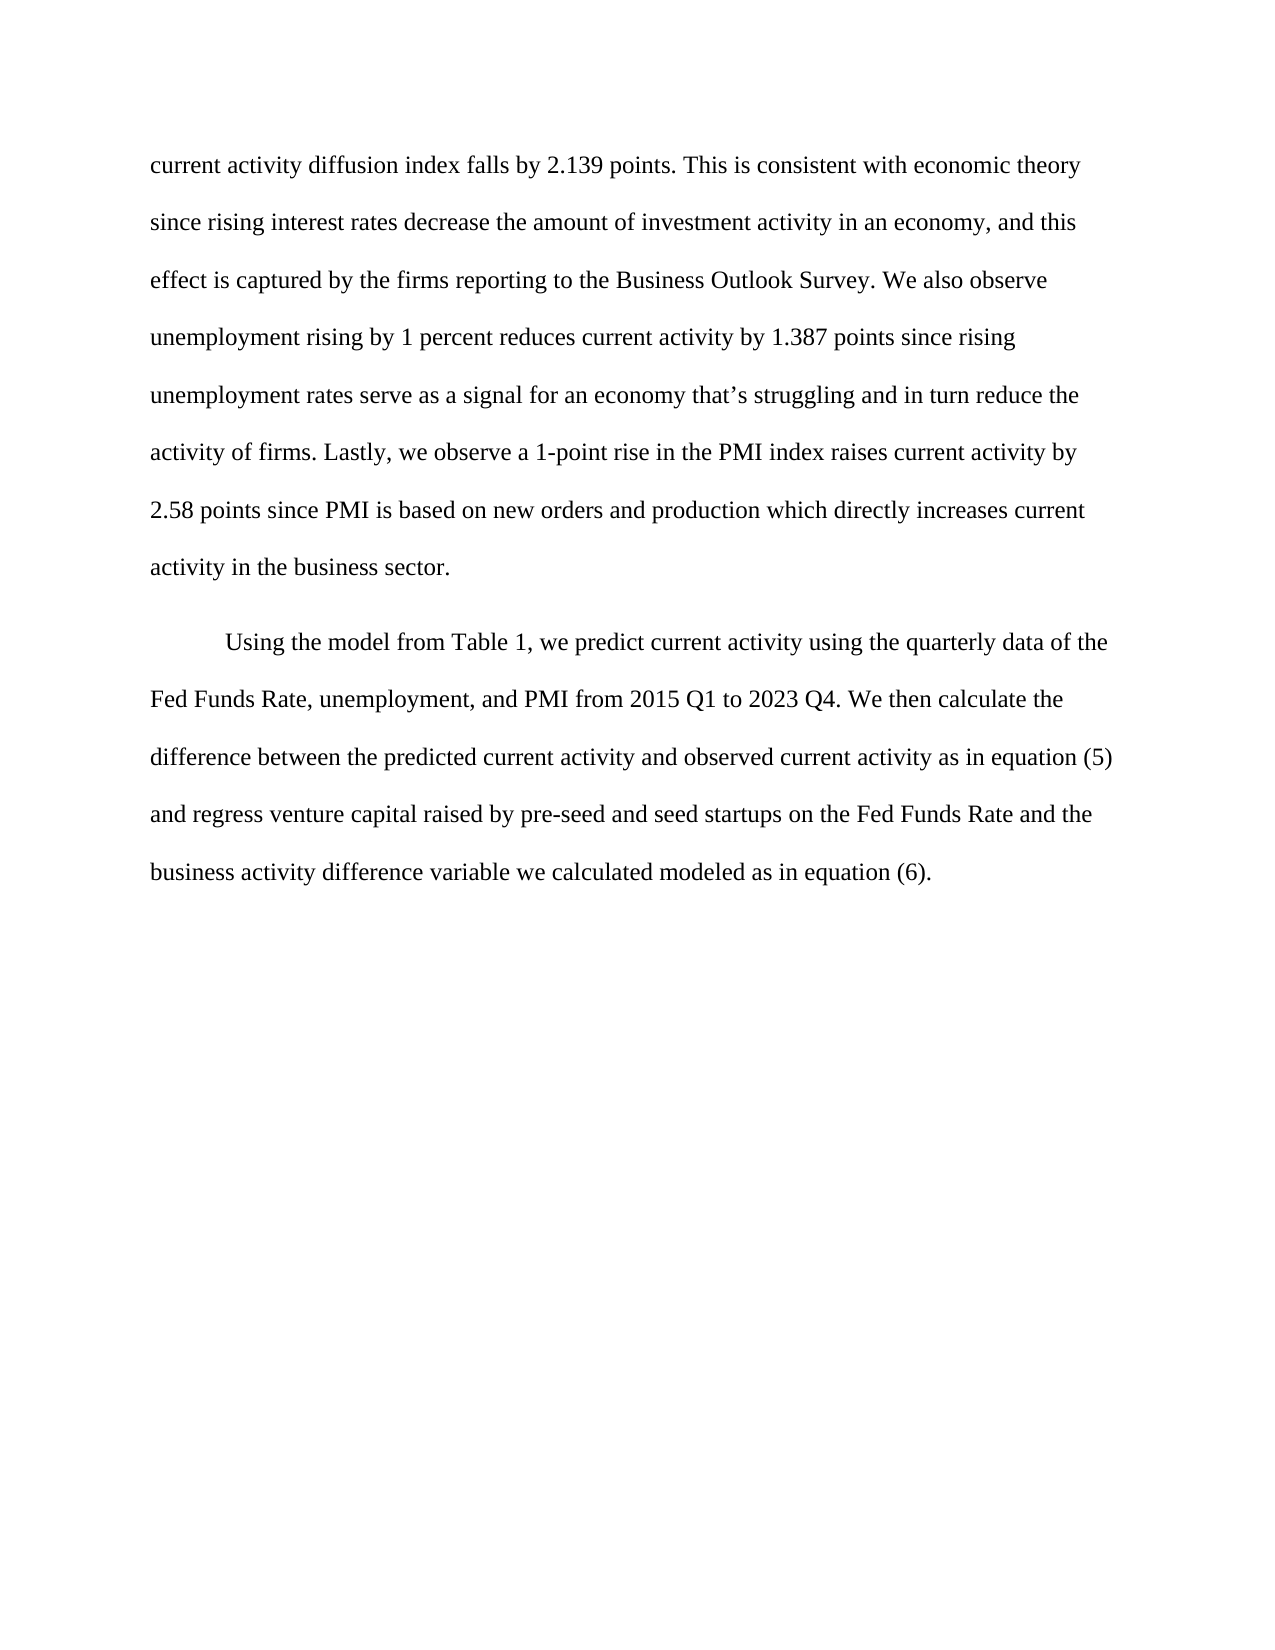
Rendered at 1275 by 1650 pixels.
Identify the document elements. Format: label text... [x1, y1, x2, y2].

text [150, 150, 1125, 581]
text Using the model from Table 1, we predict current activity using the quarterly data of the Fed Funds Rate, unemployment, and PMI from 2015 Q1 to 2023 Q4. We then calculate the difference between the predicted current activity and observed current activity as in equation (5) and regress venture capital raised by pre-seed and seed startups on the Fed Funds Rate and the business activity difference variable we calculated modeled as in equation (6). [150, 627, 1125, 885]
